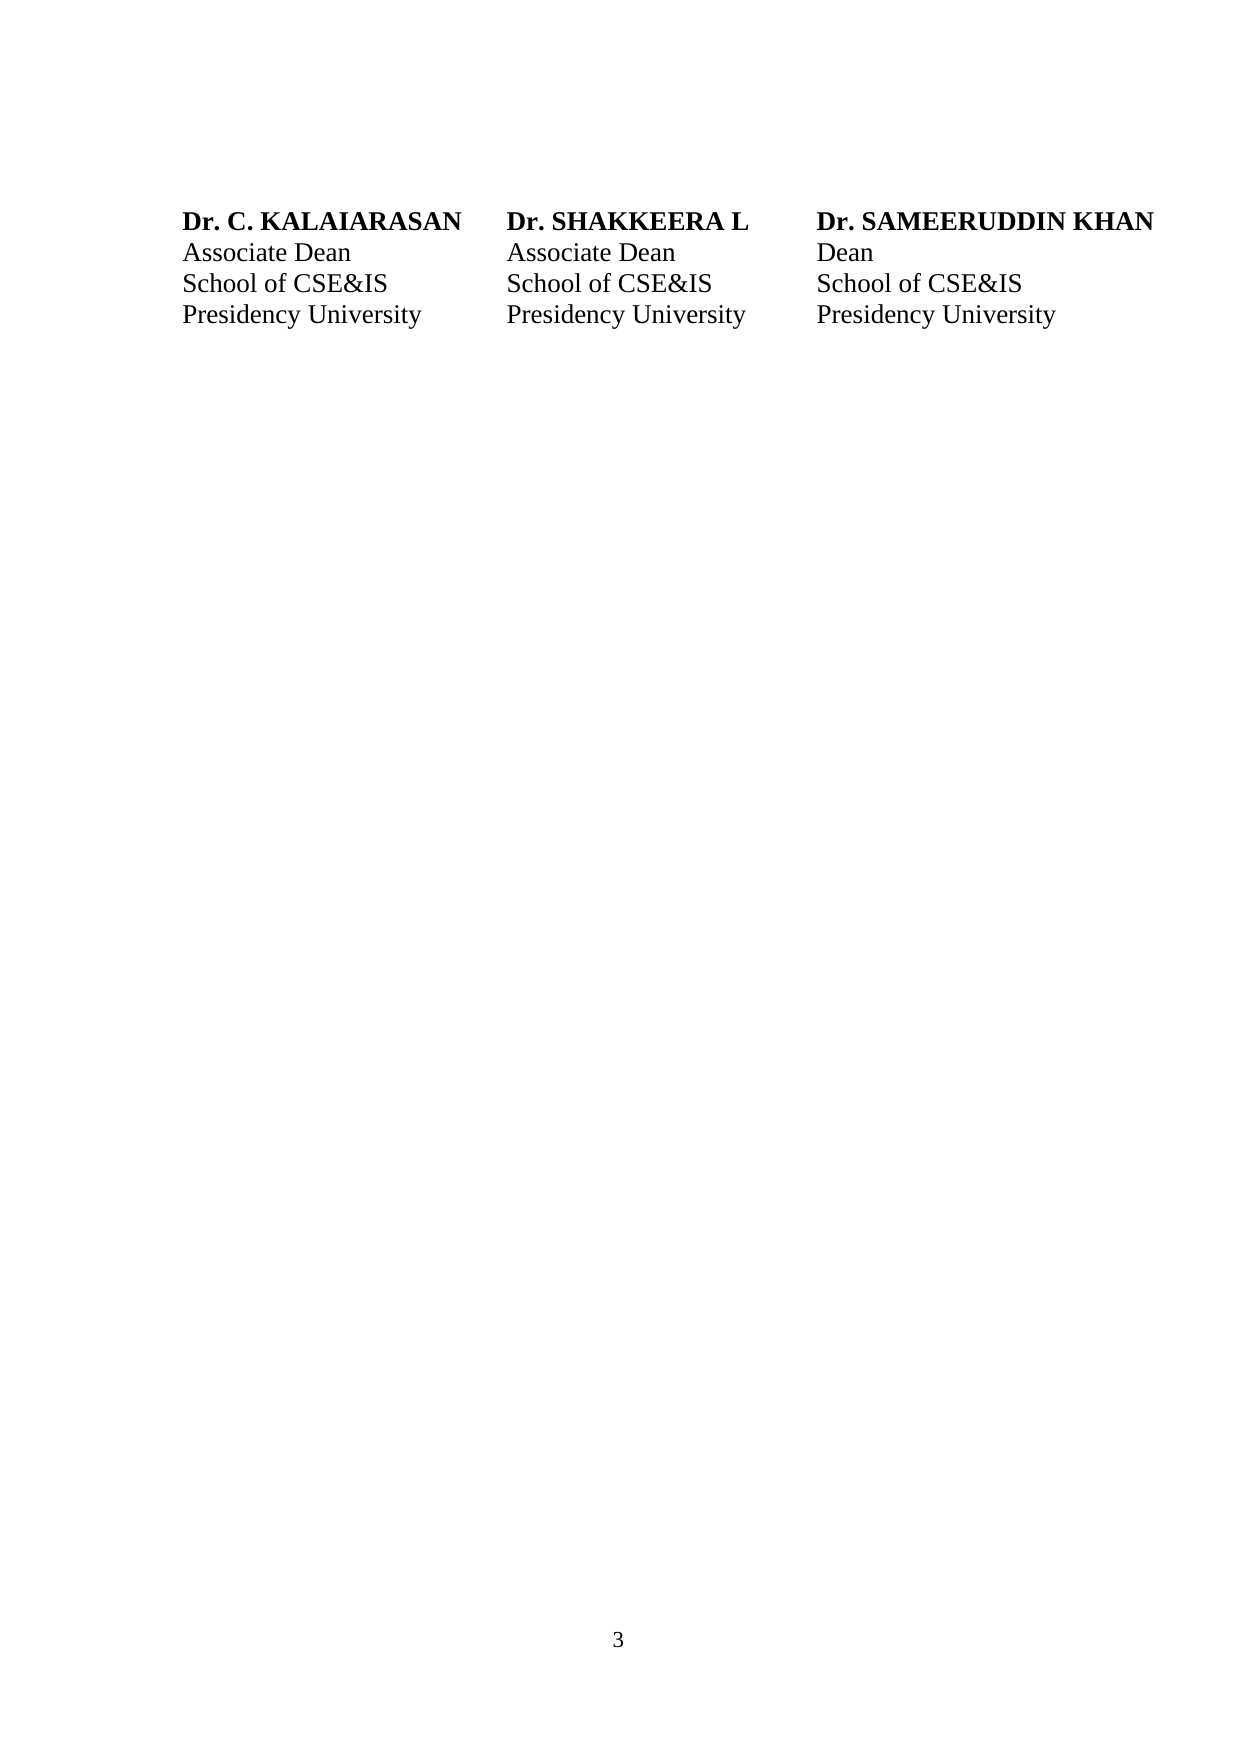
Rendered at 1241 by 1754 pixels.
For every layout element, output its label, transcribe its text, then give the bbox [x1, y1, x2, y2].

table_header Dr. C. KALAIARASAN Associate Dean School of CSE&IS Presidency University [171, 205, 495, 360]
table_header Dr. SHAKKEERA L Associate Dean School of CSE&IS Presidency University [495, 205, 805, 360]
table_header Dr. SAMEERUDDIN KHAN Dean School of CSE&IS Presidency University [805, 205, 1204, 360]
